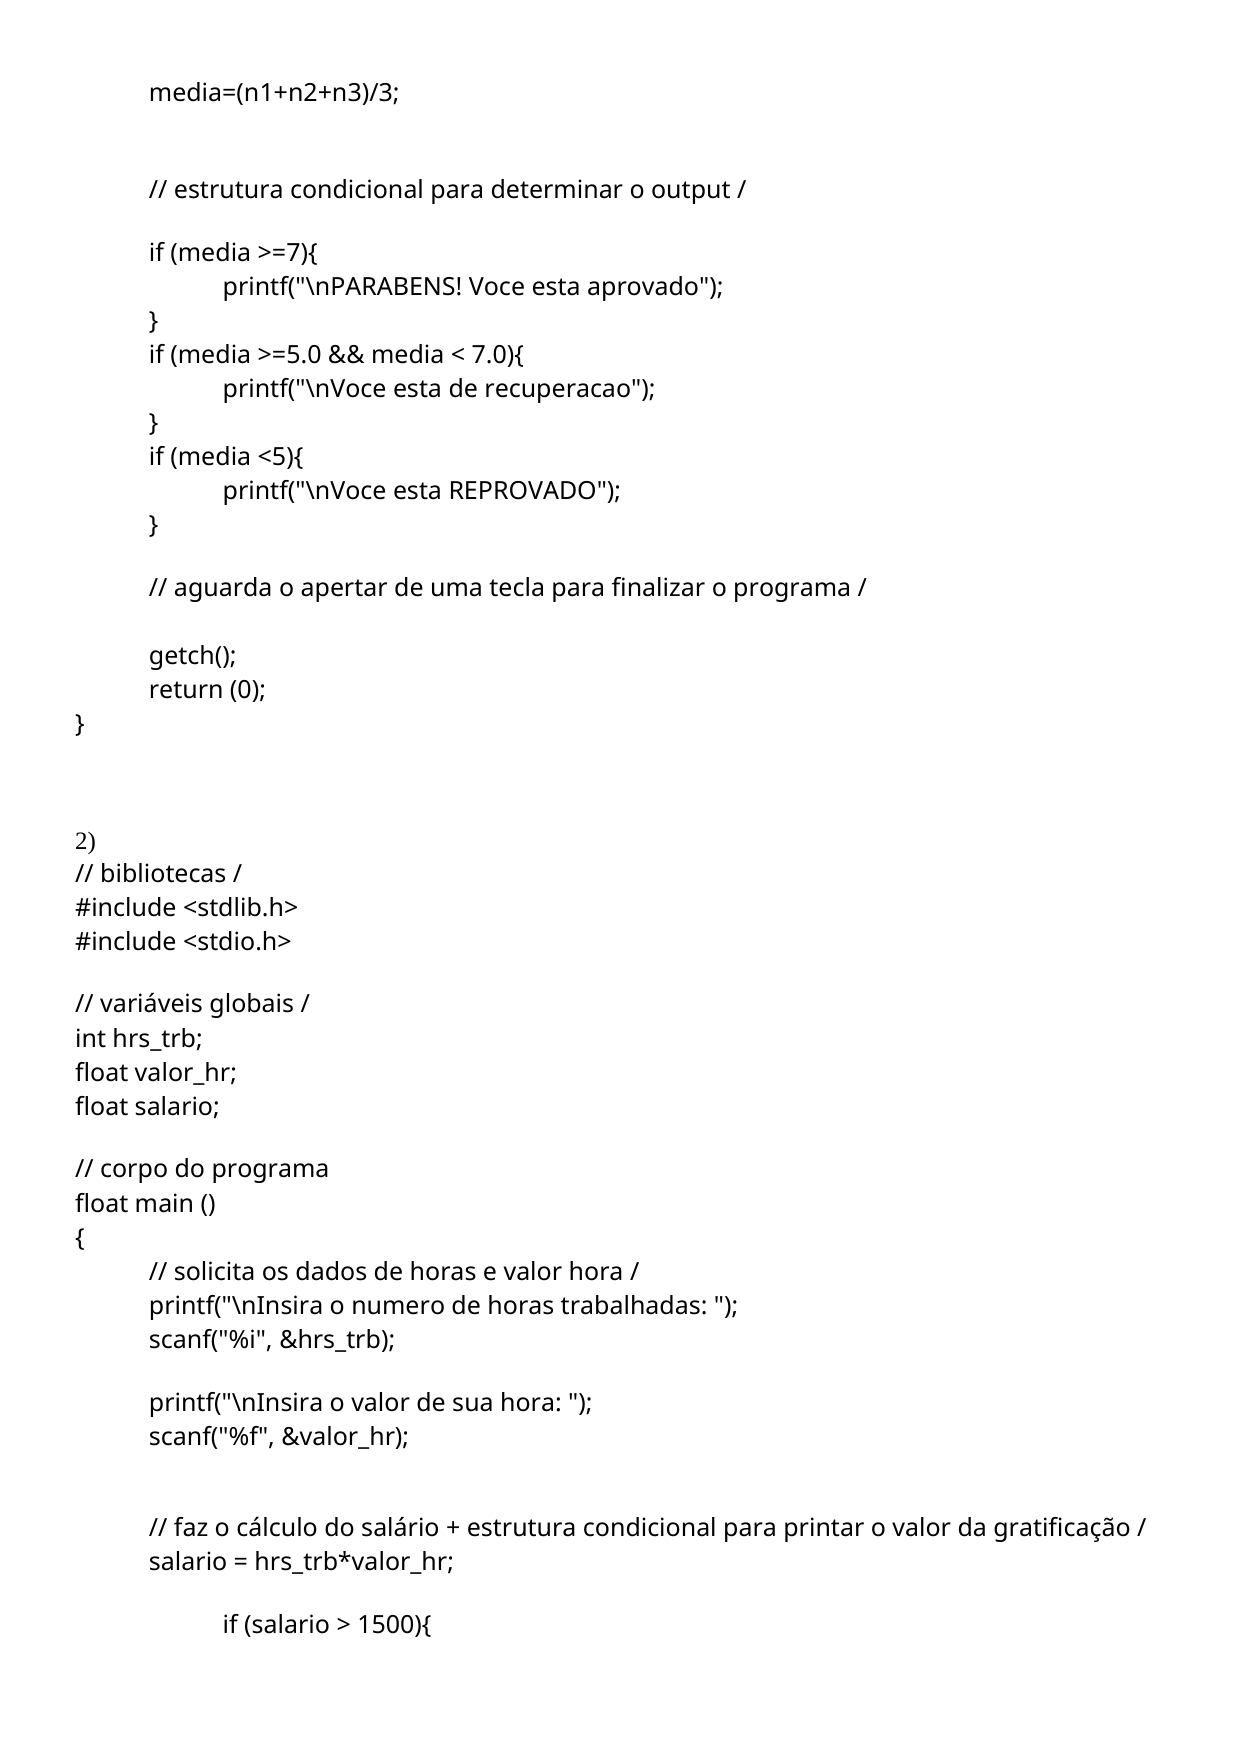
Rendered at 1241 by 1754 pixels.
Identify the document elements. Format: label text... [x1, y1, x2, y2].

text // faz o cálculo do salário + estrutura condicional para printar o valor da gratificação / [75, 1510, 1162, 1544]
text media=(n1+n2+n3)/3; [75, 75, 1162, 109]
text int hrs_trb; [75, 1020, 1162, 1054]
text salario = hrs_trb*valor_hr; [75, 1544, 1162, 1578]
text if (media >=7){ [75, 234, 1162, 269]
text { [75, 1219, 1162, 1253]
text printf("\nVoce esta REPROVADO"); [75, 473, 1162, 507]
text // bibliotecas / [75, 855, 1162, 889]
text if (salario > 1500){ [75, 1607, 1162, 1641]
text // solicita os dados de horas e valor hora / [75, 1253, 1162, 1287]
text // aguarda o apertar de uma tecla para finalizar o programa / [75, 570, 1162, 604]
text #include <stdlib.h> [75, 889, 1162, 923]
text #include <stdio.h> [75, 923, 1162, 957]
text if (media >=5.0 && media < 7.0){ [75, 337, 1162, 371]
text // estrutura condicional para determinar o output / [75, 172, 1162, 206]
text printf("\nPARABENS! Voce esta aprovado"); [75, 269, 1162, 303]
text float salario; [75, 1088, 1162, 1122]
text } [75, 303, 1162, 337]
text scanf("%f", &valor_hr); [75, 1418, 1162, 1452]
text // variáveis globais / [75, 986, 1162, 1020]
text getch(); [75, 638, 1162, 672]
text float main () [75, 1185, 1162, 1219]
text // corpo do programa [75, 1151, 1162, 1185]
text } [75, 706, 1162, 740]
text printf("\nInsira o numero de horas trabalhadas: "); [75, 1287, 1162, 1321]
text printf("\nVoce esta de recuperacao"); [75, 371, 1162, 405]
text float valor_hr; [75, 1054, 1162, 1088]
text } [75, 507, 1162, 541]
text scanf("%i", &hrs_trb); [75, 1321, 1162, 1356]
text } [75, 405, 1162, 439]
text 2) [75, 826, 1162, 855]
text return (0); [75, 672, 1162, 706]
text if (media <5){ [75, 439, 1162, 473]
text printf("\nInsira o valor de sua hora: "); [75, 1384, 1162, 1418]
